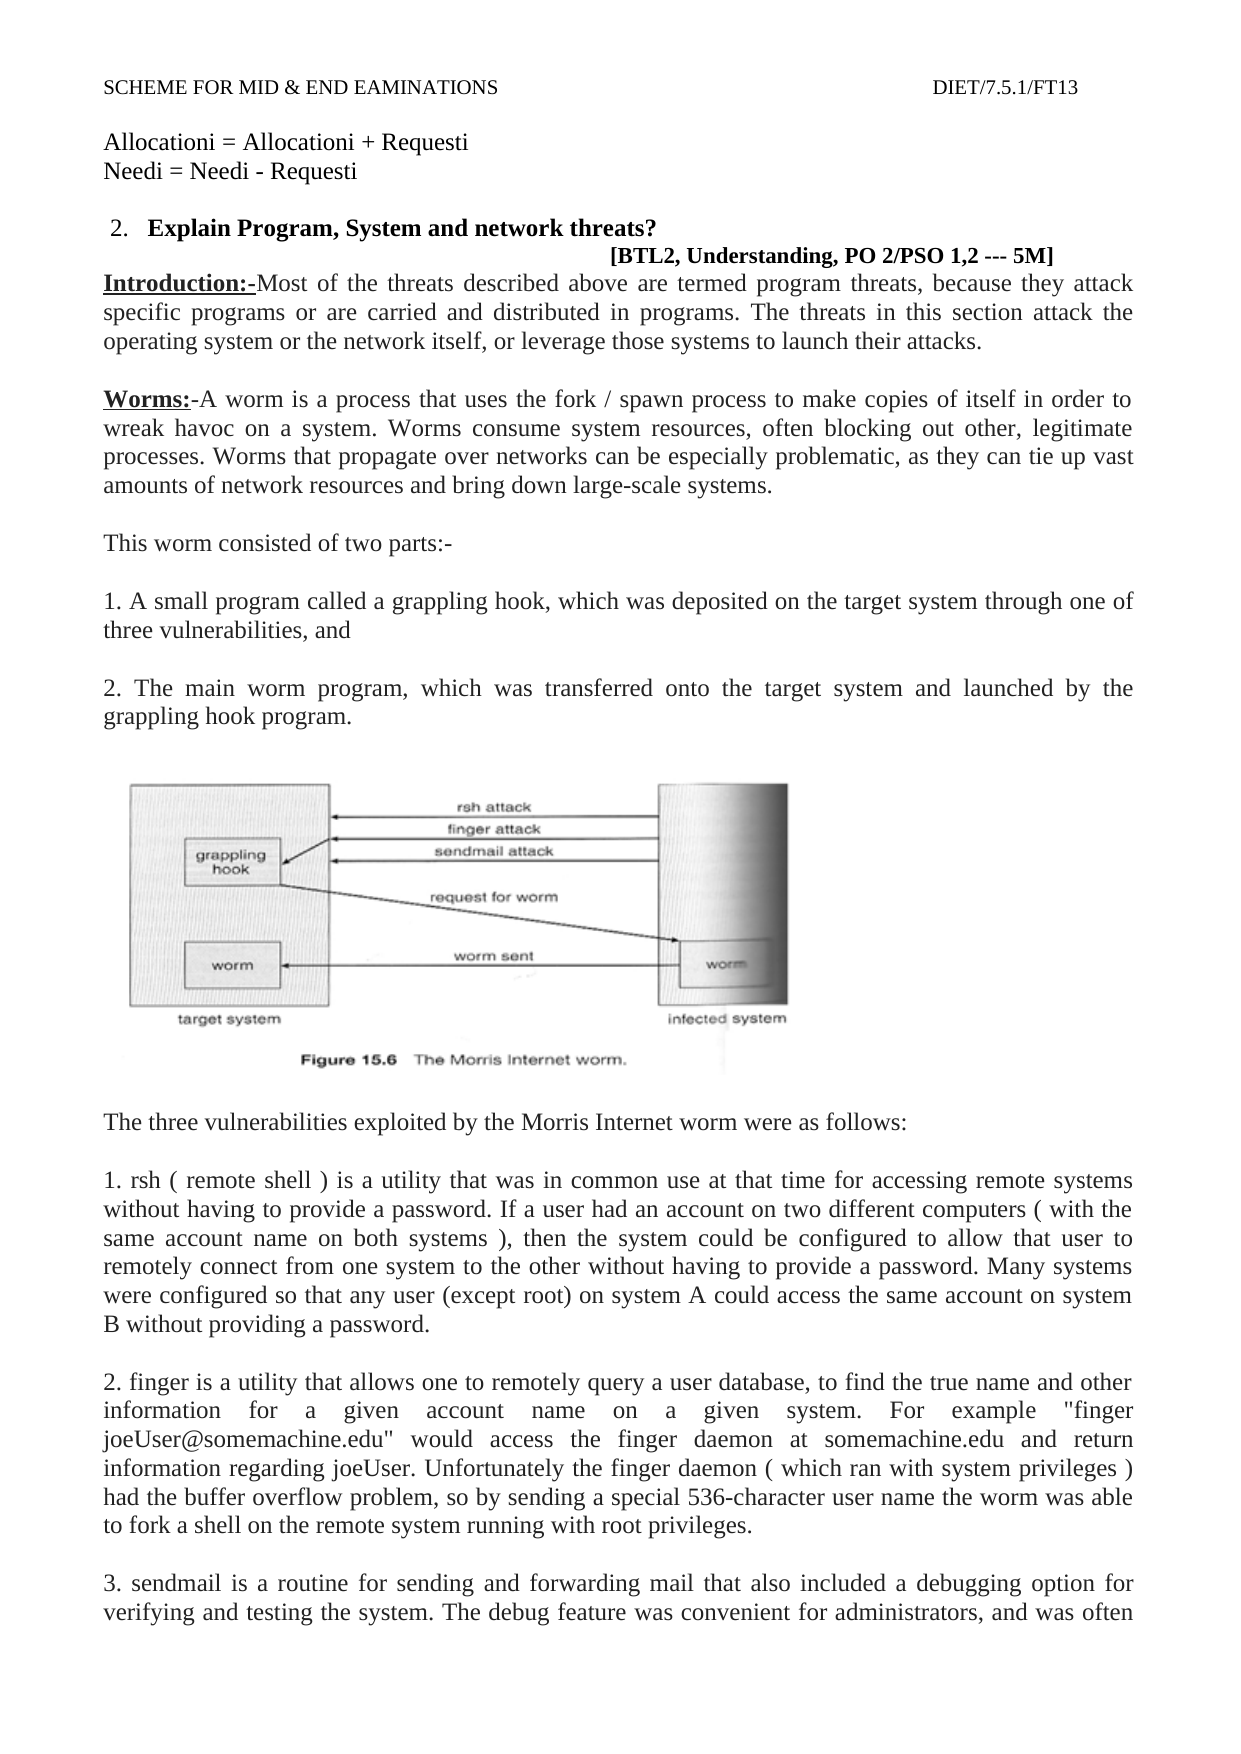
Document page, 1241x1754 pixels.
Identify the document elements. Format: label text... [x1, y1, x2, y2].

text 1. A small program called a grappling hook, which was deposited on the target system through one of three vulnerabilities, and [103, 586, 1134, 643]
picture [103, 759, 844, 1078]
text Needi = Needi - Requesti [103, 156, 1134, 184]
text 2. The main worm program, which was transferred onto the target system and launched by the grappling hook program. [103, 673, 1134, 730]
text This worm consisted of two parts:- [103, 528, 1134, 557]
text 2. finger is a utility that allows one to remotely query a user database, to find the true name and other information for a given account name on a given system. For example "finger joeUser@somemachine.edu" would access the finger daemon at somemachine.edu and return information regarding joeUser. Unfortunately the finger daemon ( which ran with system privileges ) had the buffer overflow problem, so by sending a special 536-character user name the worm was able to fork a shell on the remote system running with root privileges. [103, 1367, 1134, 1539]
text Introduction:-Most of the threats described above are termed program threats, because they attack specific programs or are carried and distributed in programs. The threats in this section attack the operating system or the network itself, or leverage those systems to launch their attacks. [103, 268, 1134, 355]
list Explain Program, System and network threats? [110, 213, 1134, 242]
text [103, 1568, 1134, 1626]
text The three vulnerabilities exploited by the Morris Internet worm were as follows: [103, 1107, 1134, 1136]
text Allocationi = Allocationi + Requesti [103, 127, 1134, 156]
text Worms:-A worm is a process that uses the fork / spawn process to make copies of itself in order to wreak havoc on a system. Worms consume system resources, often blocking out other, legitimate processes. Worms that propagate over networks can be especially problematic, as they can tie up vast amounts of network resources and bring down large-scale systems. [103, 384, 1134, 499]
list [BTL2, Understanding, PO 2/PSO 1,2 --- 5M] [147, 242, 1134, 268]
text 1. rsh ( remote shell ) is a utility that was in common use at that time for accessing remote systems without having to provide a password. If a user had an account on two different computers ( with the same account name on both systems ), then the system could be configured to allow that user to remotely connect from one system to the other without having to provide a password. Many systems were configured so that any user (except root) on system A could access the same account on system B without providing a password. [103, 1165, 1134, 1338]
